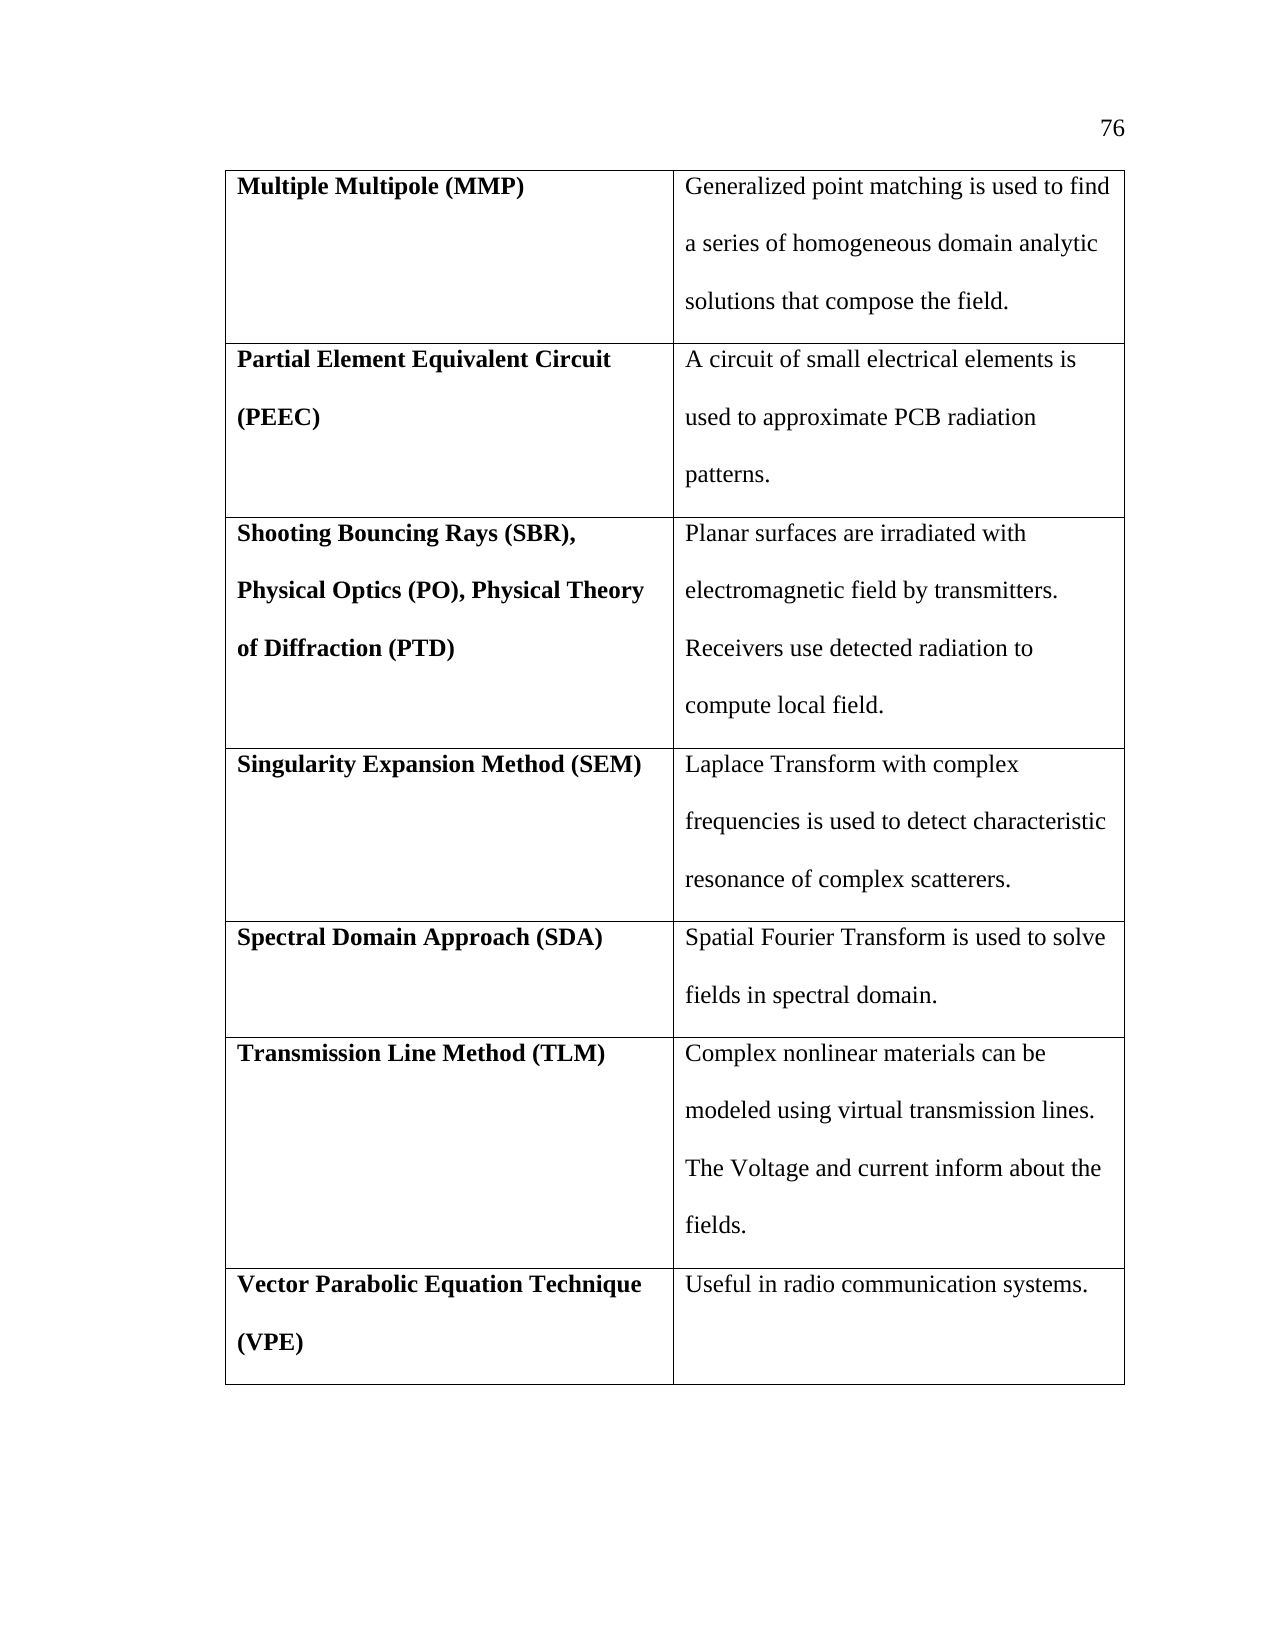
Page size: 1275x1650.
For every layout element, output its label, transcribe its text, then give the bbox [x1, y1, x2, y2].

table_cell Shooting Bouncing Rays (SBR), Physical Optics (PO), Physical Theory of Diffraction (PTD) [226, 518, 673, 748]
table_cell Vector Parabolic Equation Technique (VPE) [226, 1269, 673, 1384]
table_cell Useful in radio communication systems. [674, 1269, 1124, 1384]
table_cell Partial Element Equivalent Circuit (PEEC) [226, 344, 673, 517]
table_cell Complex nonlinear materials can be modeled using virtual transmission lines. The Voltage and current inform about the fields. [674, 1038, 1124, 1268]
table_cell Planar surfaces are irradiated with electromagnetic field by transmitters. Receivers use detected radiation to compute local field. [674, 518, 1124, 748]
table_cell Spectral Domain Approach (SDA) [226, 922, 673, 1037]
table_cell Generalized point matching is used to find a series of homogeneous domain analytic solutions that compose the field. [674, 171, 1124, 343]
table_cell Transmission Line Method (TLM) [226, 1038, 673, 1268]
table_cell Laplace Transform with complex frequencies is used to detect characteristic resonance of complex scatterers. [674, 749, 1124, 921]
table_cell Multiple Multipole (MMP) [226, 171, 673, 343]
table_cell A circuit of small electrical elements is used to approximate PCB radiation patterns. [674, 344, 1124, 517]
table_cell Singularity Expansion Method (SEM) [226, 749, 673, 921]
table_cell Spatial Fourier Transform is used to solve fields in spectral domain. [674, 922, 1124, 1037]
